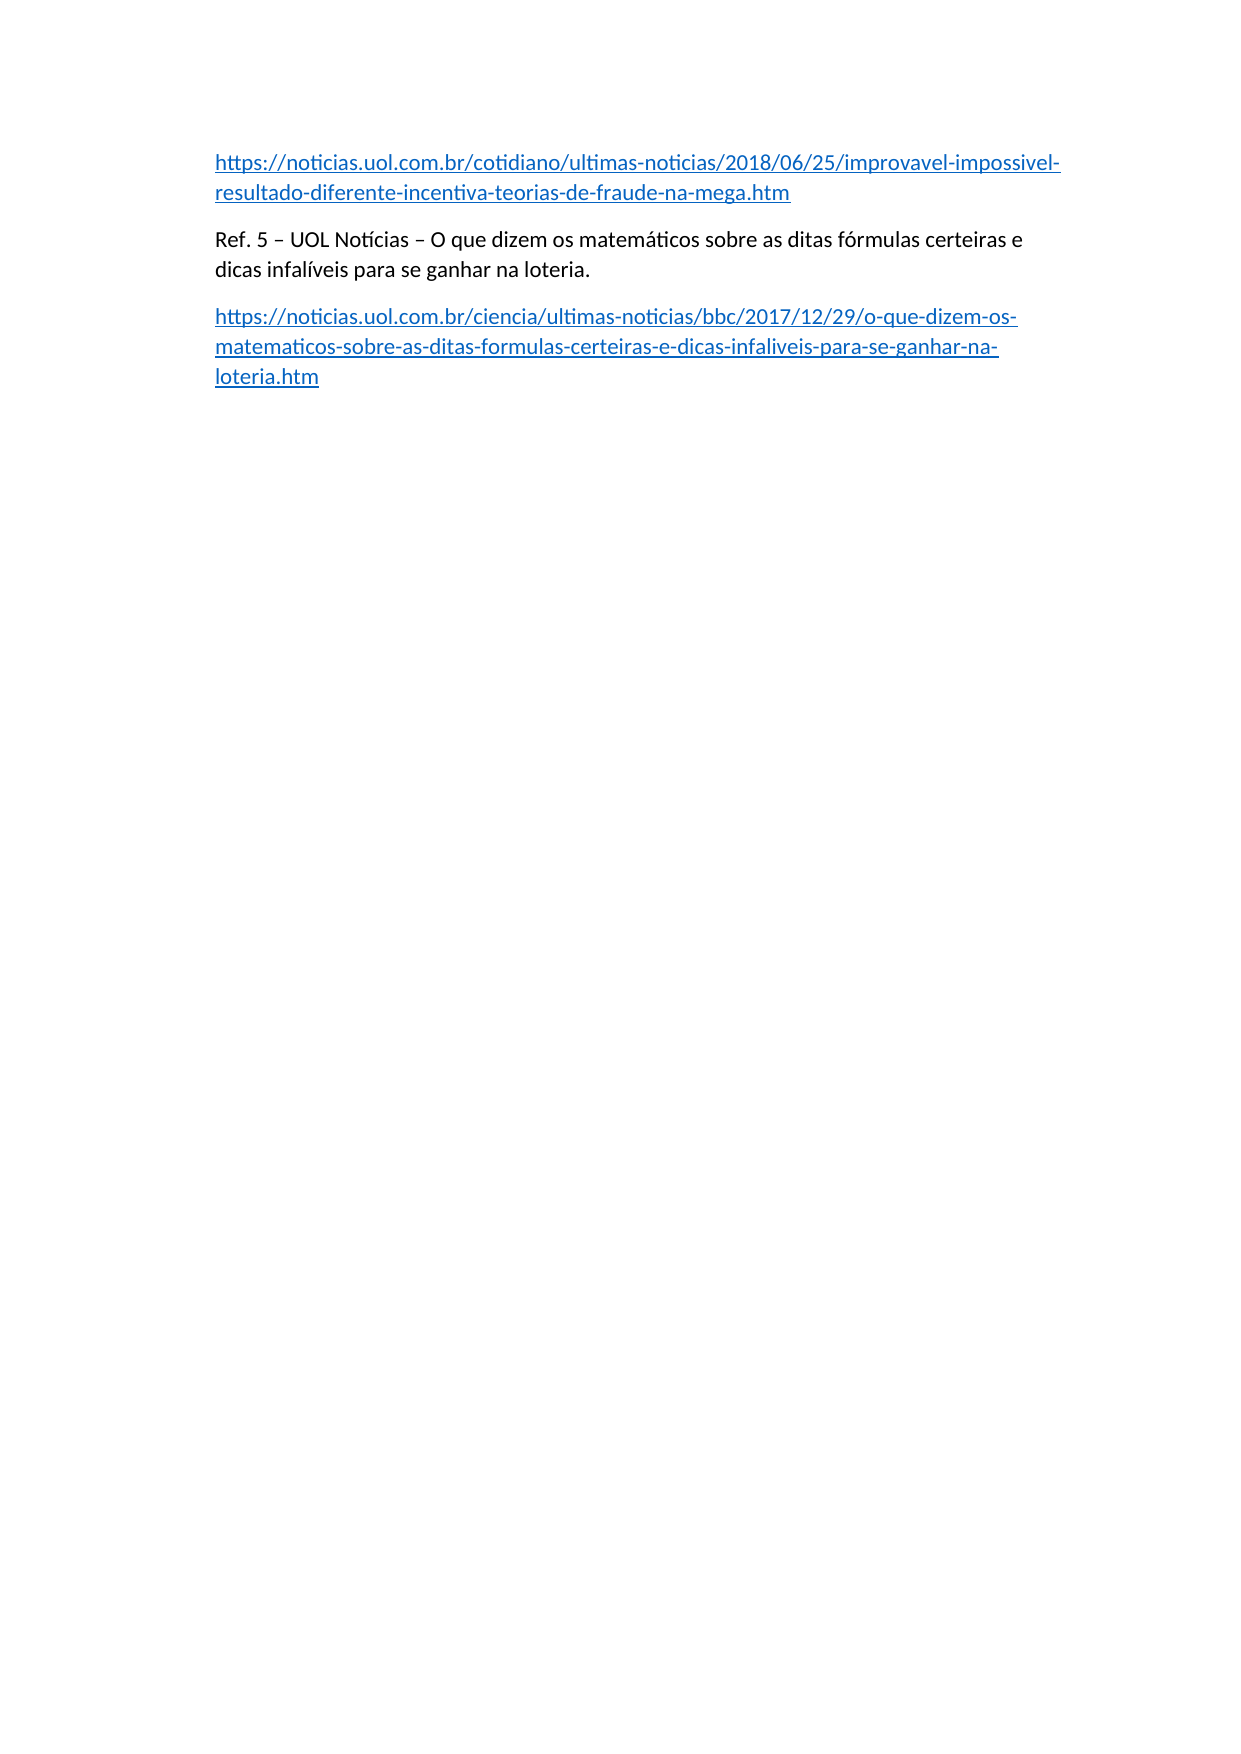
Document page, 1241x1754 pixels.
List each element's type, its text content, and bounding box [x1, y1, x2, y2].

text Ref. 5 – UOL Notícias – O que dizem os matemáticos sobre as ditas fórmulas certeiras e dicas infalíveis para se ganhar na loteria. [215, 225, 1063, 283]
text https://noticias.uol.com.br/cotidiano/ultimas-noticias/2018/06/25/improvavel-impossivel-resultado-diferente-incentiva-teorias-de-fraude-na-mega.htm [215, 148, 1063, 206]
text https://noticias.uol.com.br/ciencia/ultimas-noticias/bbc/2017/12/29/o-que-dizem-os-matematicos-sobre-as-ditas-formulas-certeiras-e-dicas-infaliveis-para-se-ganhar-na-loteria.htm [215, 302, 1063, 390]
